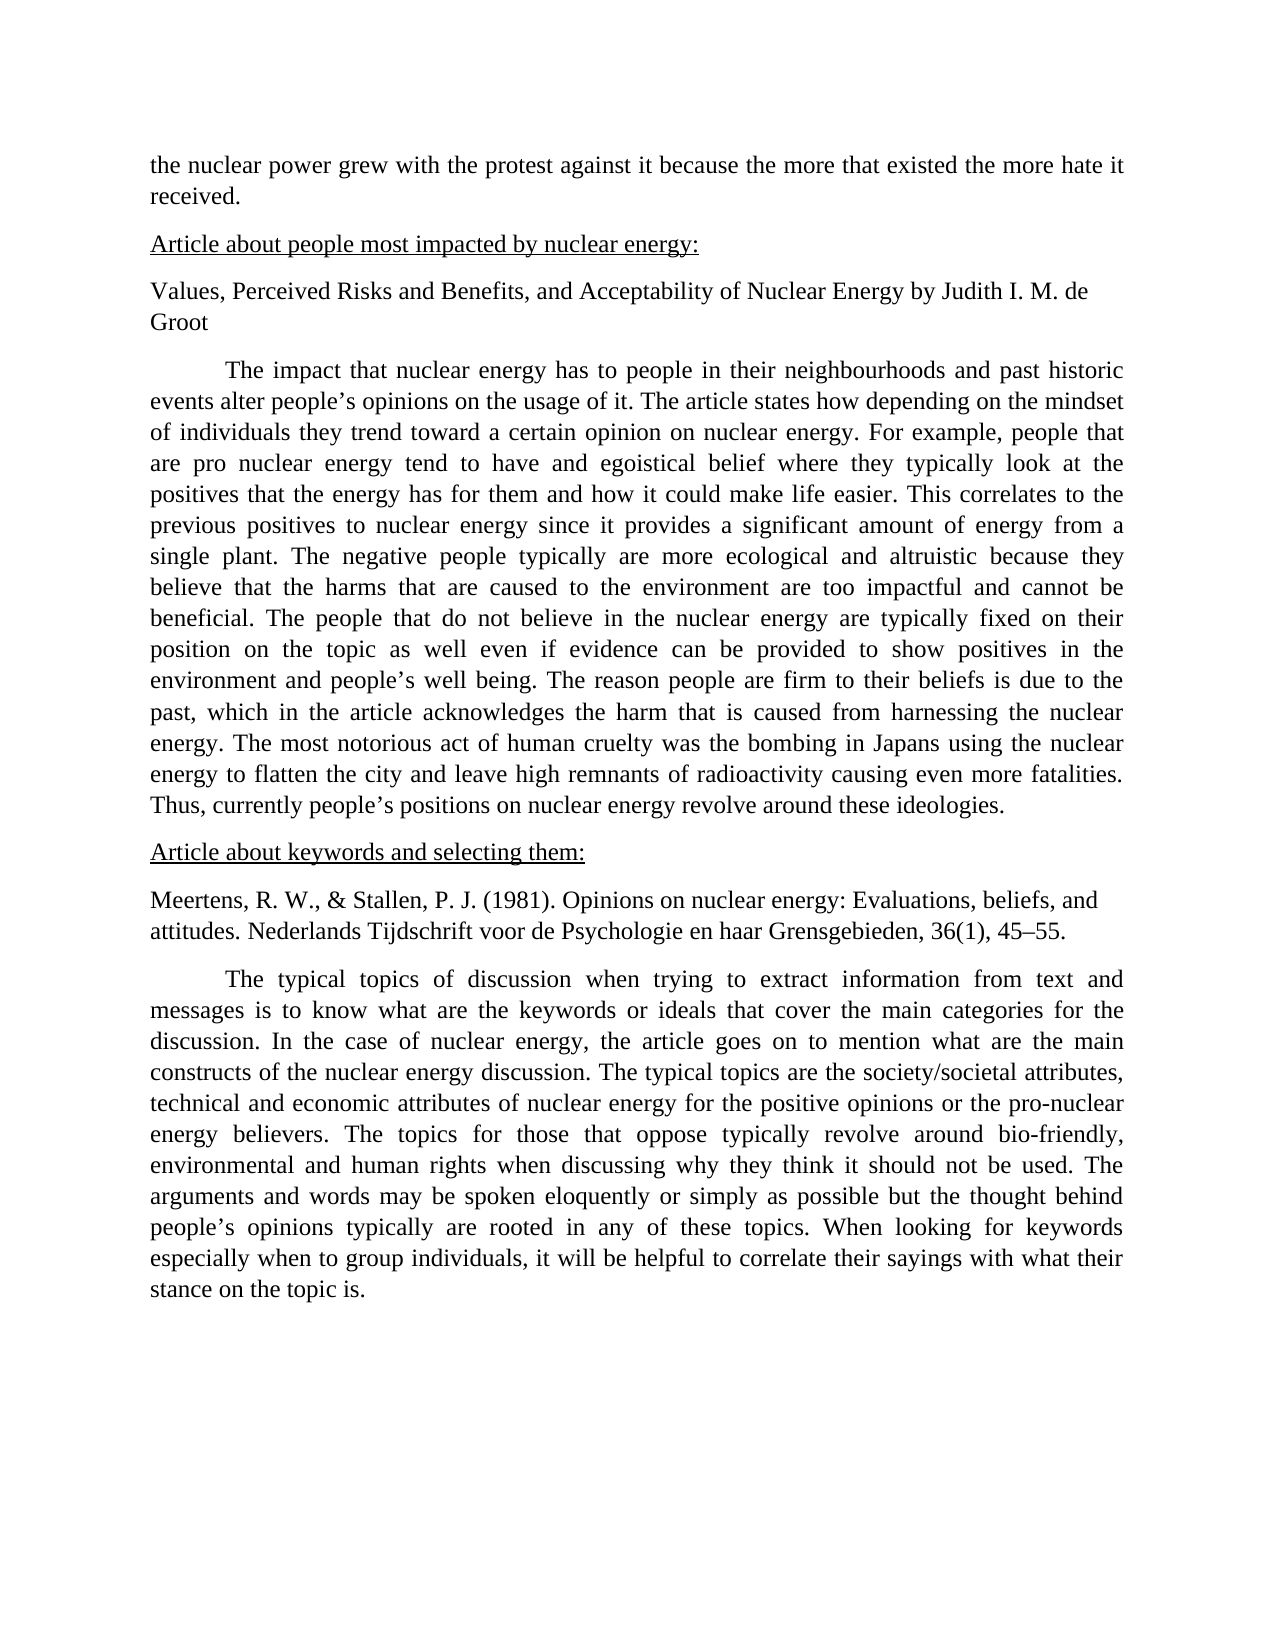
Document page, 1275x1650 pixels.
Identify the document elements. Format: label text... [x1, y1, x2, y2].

text Article about people most impacted by nuclear energy: [150, 229, 1125, 257]
text Values, Perceived Risks and Benefits, and Acceptability of Nuclear Energy by Judith I. M. de Groot [150, 276, 1125, 336]
text The impact that nuclear energy has to people in their neighbourhoods and past historic events alter people’s opinions on the usage of it. The article states how depending on the mindset of individuals they trend toward a certain opinion on nuclear energy. For example, people that are pro nuclear energy tend to have and egoistical belief where they typically look at the positives that the energy has for them and how it could make life easier. This correlates to the previous positives to nuclear energy since it provides a significant amount of energy from a single plant. The negative people typically are more ecological and altruistic because they believe that the harms that are caused to the environment are too impactful and cannot be beneficial. The people that do not believe in the nuclear energy are typically fixed on their position on the topic as well even if evidence can be provided to show positives in the environment and people’s well being. The reason people are firm to their beliefs is due to the past, which in the article acknowledges the harm that is caused from harnessing the nuclear energy. The most notorious act of human cruelty was the bombing in Japans using the nuclear energy to flatten the city and leave high remnants of radioactivity causing even more fatalities. Thus, currently people’s positions on nuclear energy revolve around these ideologies. [150, 355, 1125, 818]
text The typical topics of discussion when trying to extract information from text and messages is to know what are the keywords or ideals that cover the main categories for the discussion. In the case of nuclear energy, the article goes on to mention what are the main constructs of the nuclear energy discussion. The typical topics are the society/societal attributes, technical and economic attributes of nuclear energy for the positive opinions or the pro-nuclear energy believers. The topics for those that oppose typically revolve around bio-friendly, environmental and human rights when discussing why they think it should not be used. The arguments and words may be spoken eloquently or simply as possible but the thought behind people’s opinions typically are rooted in any of these topics. When looking for keywords especially when to group individuals, it will be helpful to correlate their sayings with what their stance on the topic is. [150, 964, 1125, 1303]
text Article about keywords and selecting them: [150, 837, 1125, 866]
text Meertens, R. W., & Stallen, P. J. (1981). Opinions on nuclear energy: Evaluations, beliefs, and attitudes. Nederlands Tijdschrift voor de Psychologie en haar Grensgebieden, 36(1), 45–55. [150, 885, 1125, 945]
